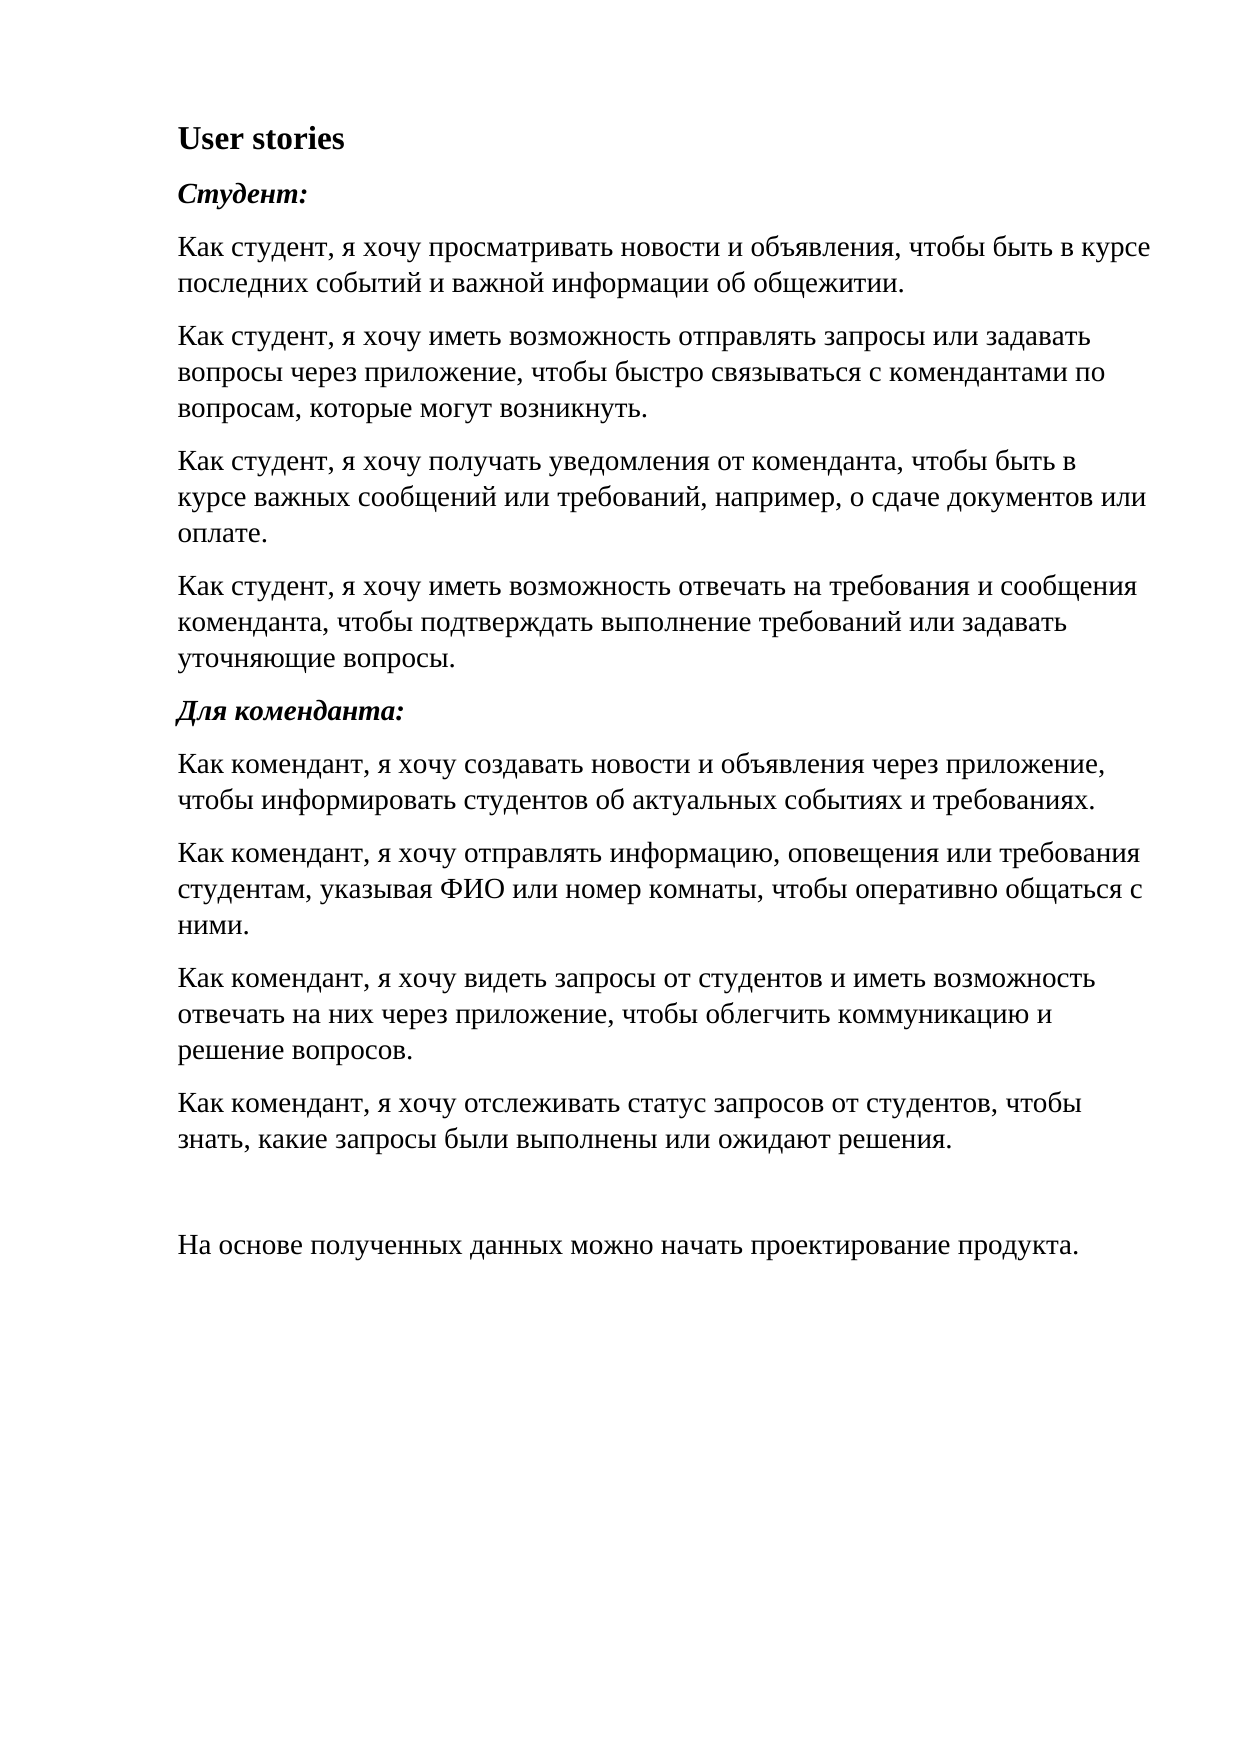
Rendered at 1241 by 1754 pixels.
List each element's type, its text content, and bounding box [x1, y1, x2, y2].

text Для коменданта: [177, 693, 1152, 727]
text На основе полученных данных можно начать проектирование продукта. [177, 1227, 1152, 1261]
text Как комендант, я хочу отправлять информацию, оповещения или требования студентам, указывая ФИО или номер комнаты, чтобы оперативно общаться с ними. [177, 835, 1152, 941]
text Как студент, я хочу иметь возможность отвечать на требования и сообщения коменданта, чтобы подтверждать выполнение требований или задавать уточняющие вопросы. [177, 568, 1152, 674]
text Как студент, я хочу просматривать новости и объявления, чтобы быть в курсе последних событий и важной информации об общежитии. [177, 229, 1152, 299]
text Как комендант, я хочу видеть запросы от студентов и иметь возможность отвечать на них через приложение, чтобы облегчить коммуникацию и решение вопросов. [177, 960, 1152, 1066]
text Как студент, я хочу иметь возможность отправлять запросы или задавать вопросы через приложение, чтобы быстро связываться с комендантами по вопросам, которые могут возникнуть. [177, 318, 1152, 424]
text Как студент, я хочу получать уведомления от коменданта, чтобы быть в курсе важных сообщений или требований, например, о сдаче документов или оплате. [177, 443, 1152, 549]
text User stories [177, 118, 1152, 156]
text Студент: [177, 176, 1152, 210]
text Как комендант, я хочу создавать новости и объявления через приложение, чтобы информировать студентов об актуальных событиях и требованиях. [177, 746, 1152, 816]
text Как комендант, я хочу отслеживать статус запросов от студентов, чтобы знать, какие запросы были выполнены или ожидают решения. [177, 1085, 1152, 1155]
